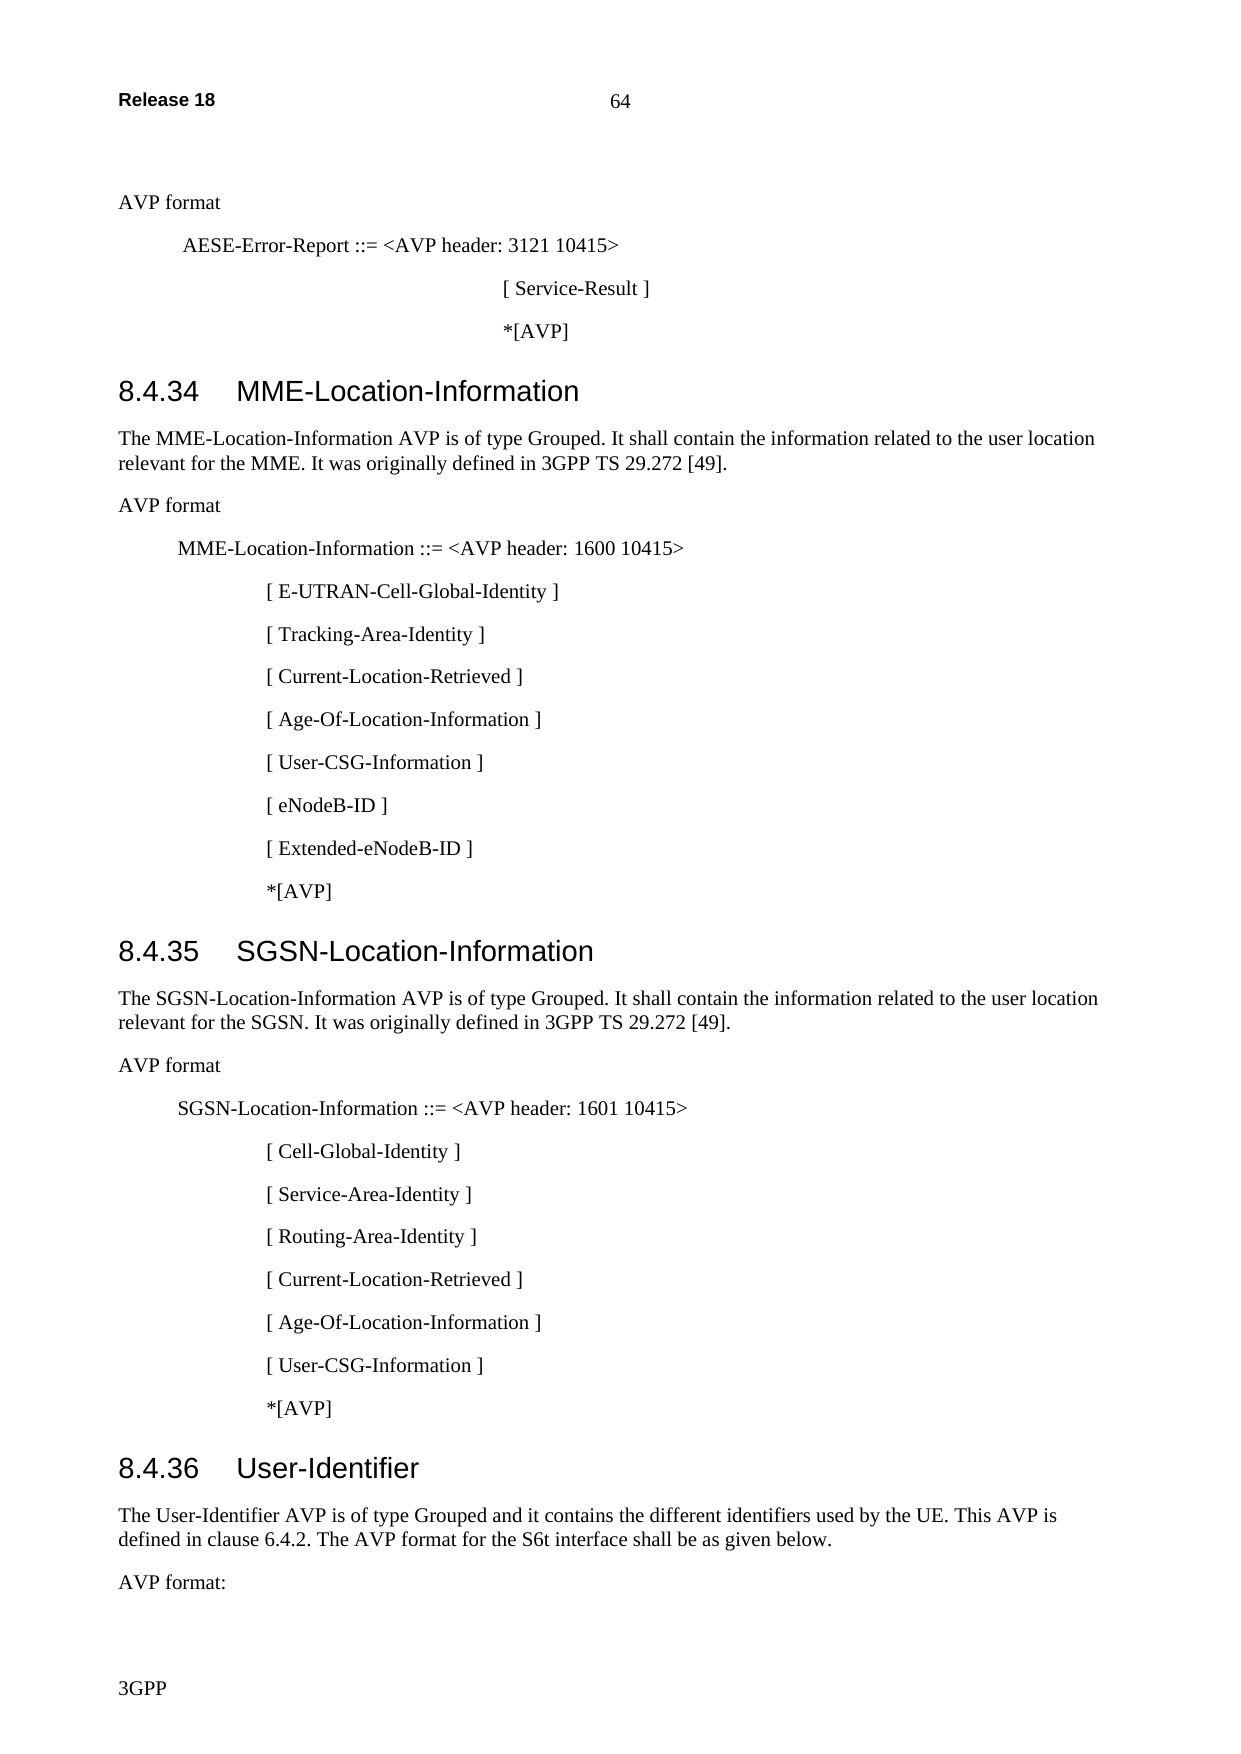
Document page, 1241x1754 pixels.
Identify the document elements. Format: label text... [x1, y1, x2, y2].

text [ Routing-Area-Identity ] [266, 1224, 1122, 1248]
text [ Cell-Global-Identity ] [266, 1139, 1122, 1163]
subtitle 8.4.36 User-Identifier [118, 1451, 1122, 1484]
text MME-Location-Information ::= <AVP header: 1600 10415> [177, 536, 1122, 560]
text [ Tracking-Area-Identity ] [266, 622, 1122, 646]
text [ Age-Of-Location-Information ] [266, 1310, 1122, 1334]
text AESE-Error-Report ::= <AVP header: 3121 10415> [177, 233, 1122, 257]
text AVP format [118, 1053, 1122, 1077]
text [ User-CSG-Information ] [266, 1353, 1122, 1377]
subtitle 8.4.34 MME-Location-Information [118, 374, 1122, 408]
text [ Service-Area-Identity ] [266, 1181, 1122, 1206]
text SGSN-Location-Information ::= <AVP header: 1601 10415> [177, 1096, 1122, 1120]
text *[AVP] [266, 1396, 1122, 1419]
subtitle 8.4.35 SGSN-Location-Information [118, 934, 1122, 967]
text AVP format [118, 190, 1122, 214]
text AVP format [118, 493, 1122, 517]
text *[AVP] [473, 319, 1122, 343]
text [ Current-Location-Retrieved ] [266, 1267, 1122, 1291]
text AVP format: [118, 1570, 1122, 1594]
text [ Current-Location-Retrieved ] [266, 664, 1122, 688]
text [ Age-Of-Location-Information ] [266, 707, 1122, 731]
text [ Extended-eNodeB-ID ] [266, 836, 1122, 860]
text [ User-CSG-Information ] [266, 750, 1122, 774]
text The MME-Location-Information AVP is of type Grouped. It shall contain the information related to the user location relevant for the MME. It was originally defined in 3GPP TS 29.272 [49]. [118, 426, 1122, 474]
text [ eNodeB-ID ] [266, 793, 1122, 817]
text [ E-UTRAN-Cell-Global-Identity ] [266, 579, 1122, 603]
text The SGSN-Location-Information AVP is of type Grouped. It shall contain the information related to the user location relevant for the SGSN. It was originally defined in 3GPP TS 29.272 [49]. [118, 986, 1122, 1034]
text *[AVP] [266, 878, 1122, 903]
text [ Service-Result ] [473, 276, 1122, 300]
text The User-Identifier AVP is of type Grouped and it contains the different identifiers used by the UE. This AVP is defined in clause 6.4.2. The AVP format for the S6t interface shall be as given below. [118, 1503, 1122, 1551]
